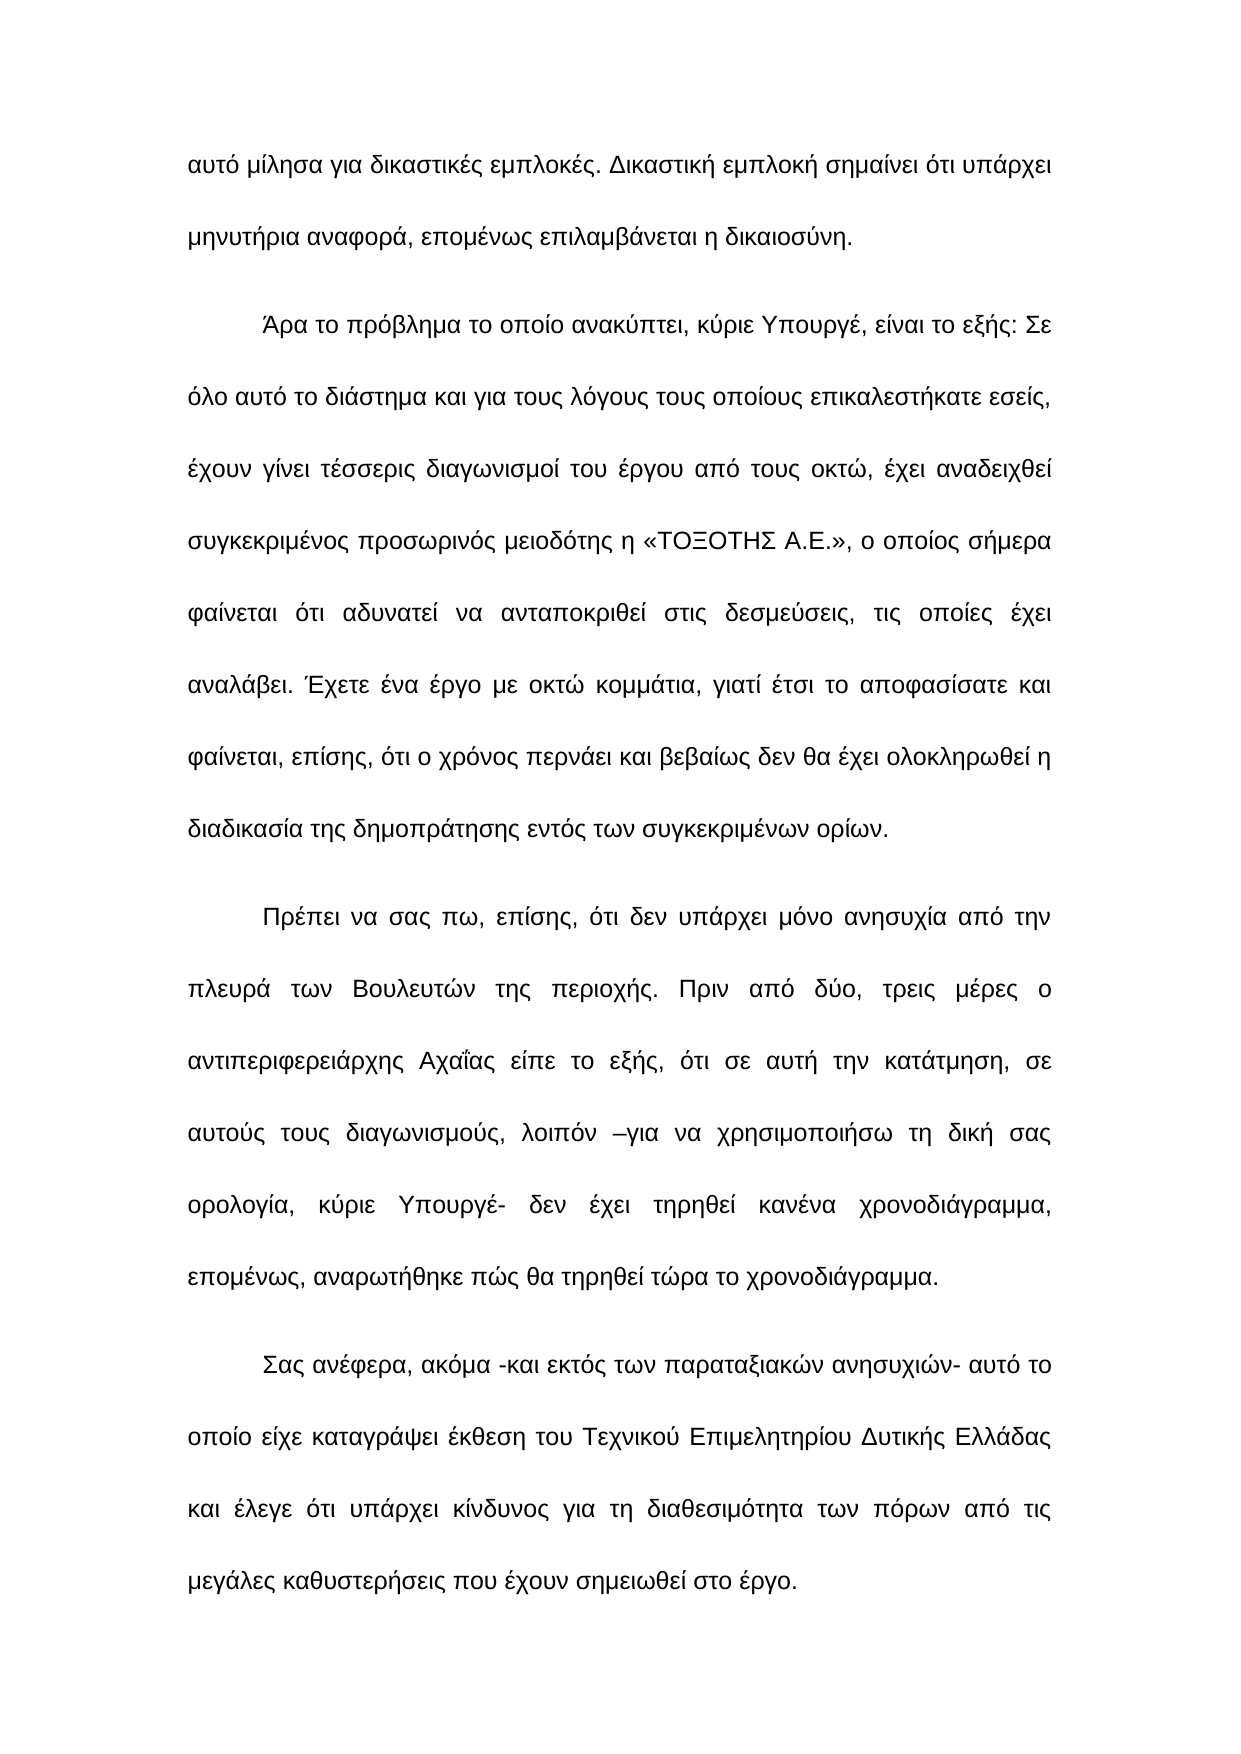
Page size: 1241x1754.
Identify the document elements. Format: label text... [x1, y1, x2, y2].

text Άρα το πρόβλημα το οποίο ανακύπτει, κύριε Υπουργέ, είναι το εξής: Σε όλο αυτό το διάστημα και για τους λόγους τους οποίους επικαλεστήκατε εσείς, έχουν γίνει τέσσερις διαγωνισμοί του έργου από τους οκτώ, έχει αναδειχθεί συγκεκριμένος προσωρινός μειοδότης η «ΤΟΞΟΤΗΣ Α.Ε.», ο οποίος σήμερα φαίνεται ότι αδυνατεί να ανταποκριθεί στις δεσμεύσεις, τις οποίες έχει αναλάβει. Έχετε ένα έργο με οκτώ κομμάτια, γιατί έτσι το αποφασίσατε και φαίνεται, επίσης, ότι ο χρόνος περνάει και βεβαίως δεν θα έχει ολοκληρωθεί η διαδικασία της δημοπράτησης εντός των συγκεκριμένων ορίων. [187, 310, 1053, 842]
text Σας ανέφερα, ακόμα -και εκτός των παραταξιακών ανησυχιών- αυτό το οποίο είχε καταγράψει έκθεση του Τεχνικού Επιμελητηρίου Δυτικής Ελλάδας και έλεγε ότι υπάρχει κίνδυνος για τη διαθεσιμότητα των πόρων από τις μεγάλες καθυστερήσεις που έχουν σημειωθεί στο έργο. [187, 1350, 1053, 1594]
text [187, 150, 1053, 251]
text Πρέπει να σας πω, επίσης, ότι δεν υπάρχει μόνο ανησυχία από την πλευρά των Βουλευτών της περιοχής. Πριν από δύο, τρεις μέρες ο αντιπεριφερειάρχης Αχαΐας είπε το εξής, ότι σε αυτή την κατάτμηση, σε αυτούς τους διαγωνισμούς, λοιπόν –για να χρησιμοποιήσω τη δική σας ορολογία, κύριε Υπουργέ- δεν έχει τηρηθεί κανένα χρονοδιάγραμμα, επομένως, αναρωτήθηκε πώς θα τηρηθεί τώρα το χρονοδιάγραμμα. [187, 902, 1053, 1290]
